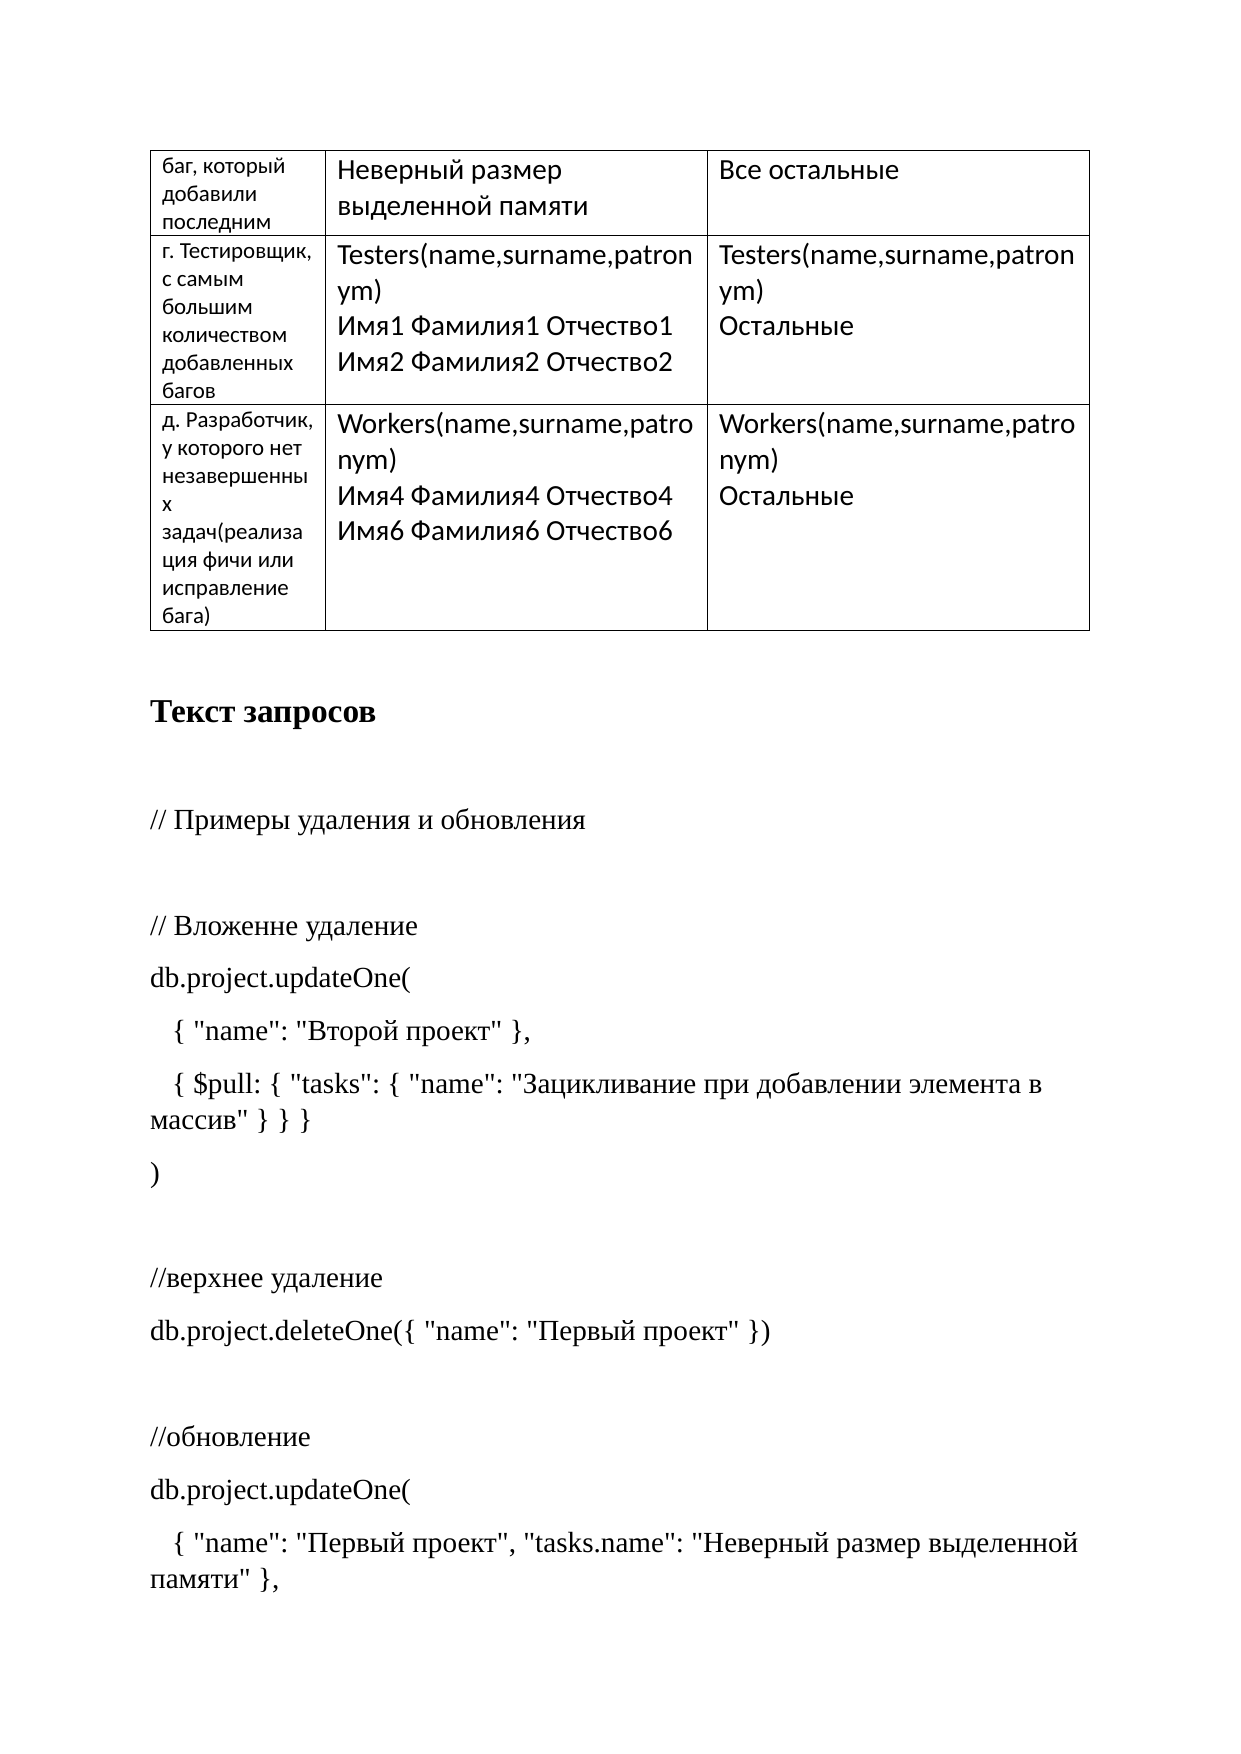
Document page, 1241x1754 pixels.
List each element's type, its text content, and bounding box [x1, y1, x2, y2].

table_cell д. Разработчик, у которого нет незавершенных задач(реализация фичи или исправление бага) [151, 405, 325, 629]
text ) [150, 1155, 1090, 1188]
table_cell Workers(name,surname,patronym) Имя4 Фамилия4 Отчество4 Имя6 Фамилия6 Отчество6 [326, 405, 707, 629]
table_cell г. Тестировщик, с самым большим количеством добавленных багов [151, 236, 325, 404]
text //верхнее удаление [150, 1261, 1090, 1294]
table_cell Workers(name,surname,patronym) Остальные [708, 405, 1089, 629]
text // Вложенне удаление [150, 908, 1090, 941]
text { "name": "Второй проект" }, [150, 1013, 1090, 1047]
table_cell Testers(name,surname,patronym) Остальные [708, 236, 1089, 404]
text { $pull: { "tasks": { "name": "Зацикливание при добавлении элемента в массив" } } } [150, 1066, 1090, 1136]
text db.project.deleteOne({ "name": "Первый проект" }) [150, 1313, 1090, 1347]
table_cell Tasks(name) Все остальные [708, 151, 1089, 235]
text Текст запросов [150, 691, 1090, 729]
text db.project.updateOne( [150, 960, 1090, 994]
text db.project.updateOne( [150, 1472, 1090, 1505]
table_cell в. Критический баг, который добавили последним [151, 151, 325, 235]
text { "name": "Первый проект", "tasks.name": "Неверный размер выделенной памяти" }, [150, 1525, 1090, 1594]
table_cell Testers(name,surname,patronym) Имя1 Фамилия1 Отчество1 Имя2 Фамилия2 Отчество2 [326, 236, 707, 404]
text //обновление [150, 1419, 1090, 1453]
text // Примеры удаления и обновления [150, 802, 1090, 836]
table_cell Tasks(name) Неверный размер выделенной памяти [326, 151, 707, 235]
